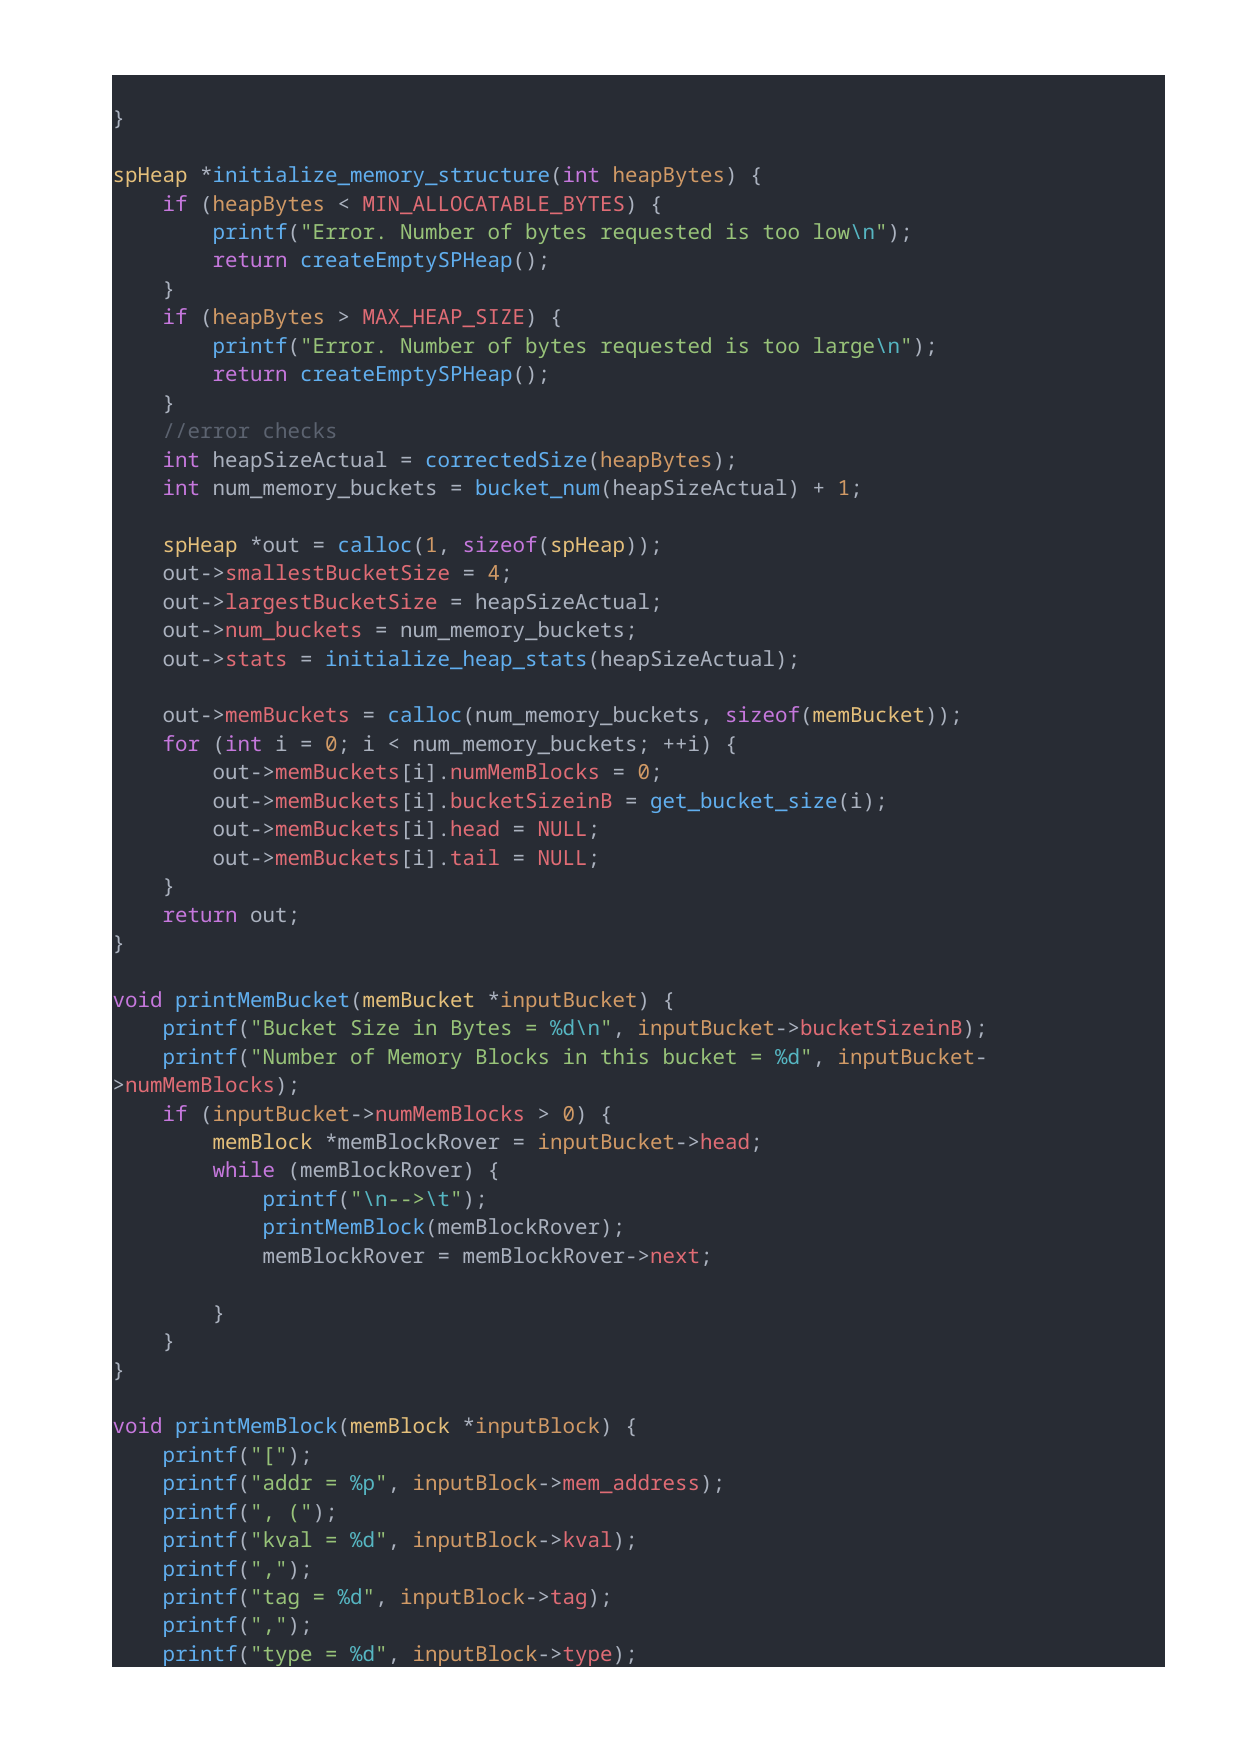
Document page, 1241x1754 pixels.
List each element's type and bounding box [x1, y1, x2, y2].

list [112, 75, 1165, 1667]
